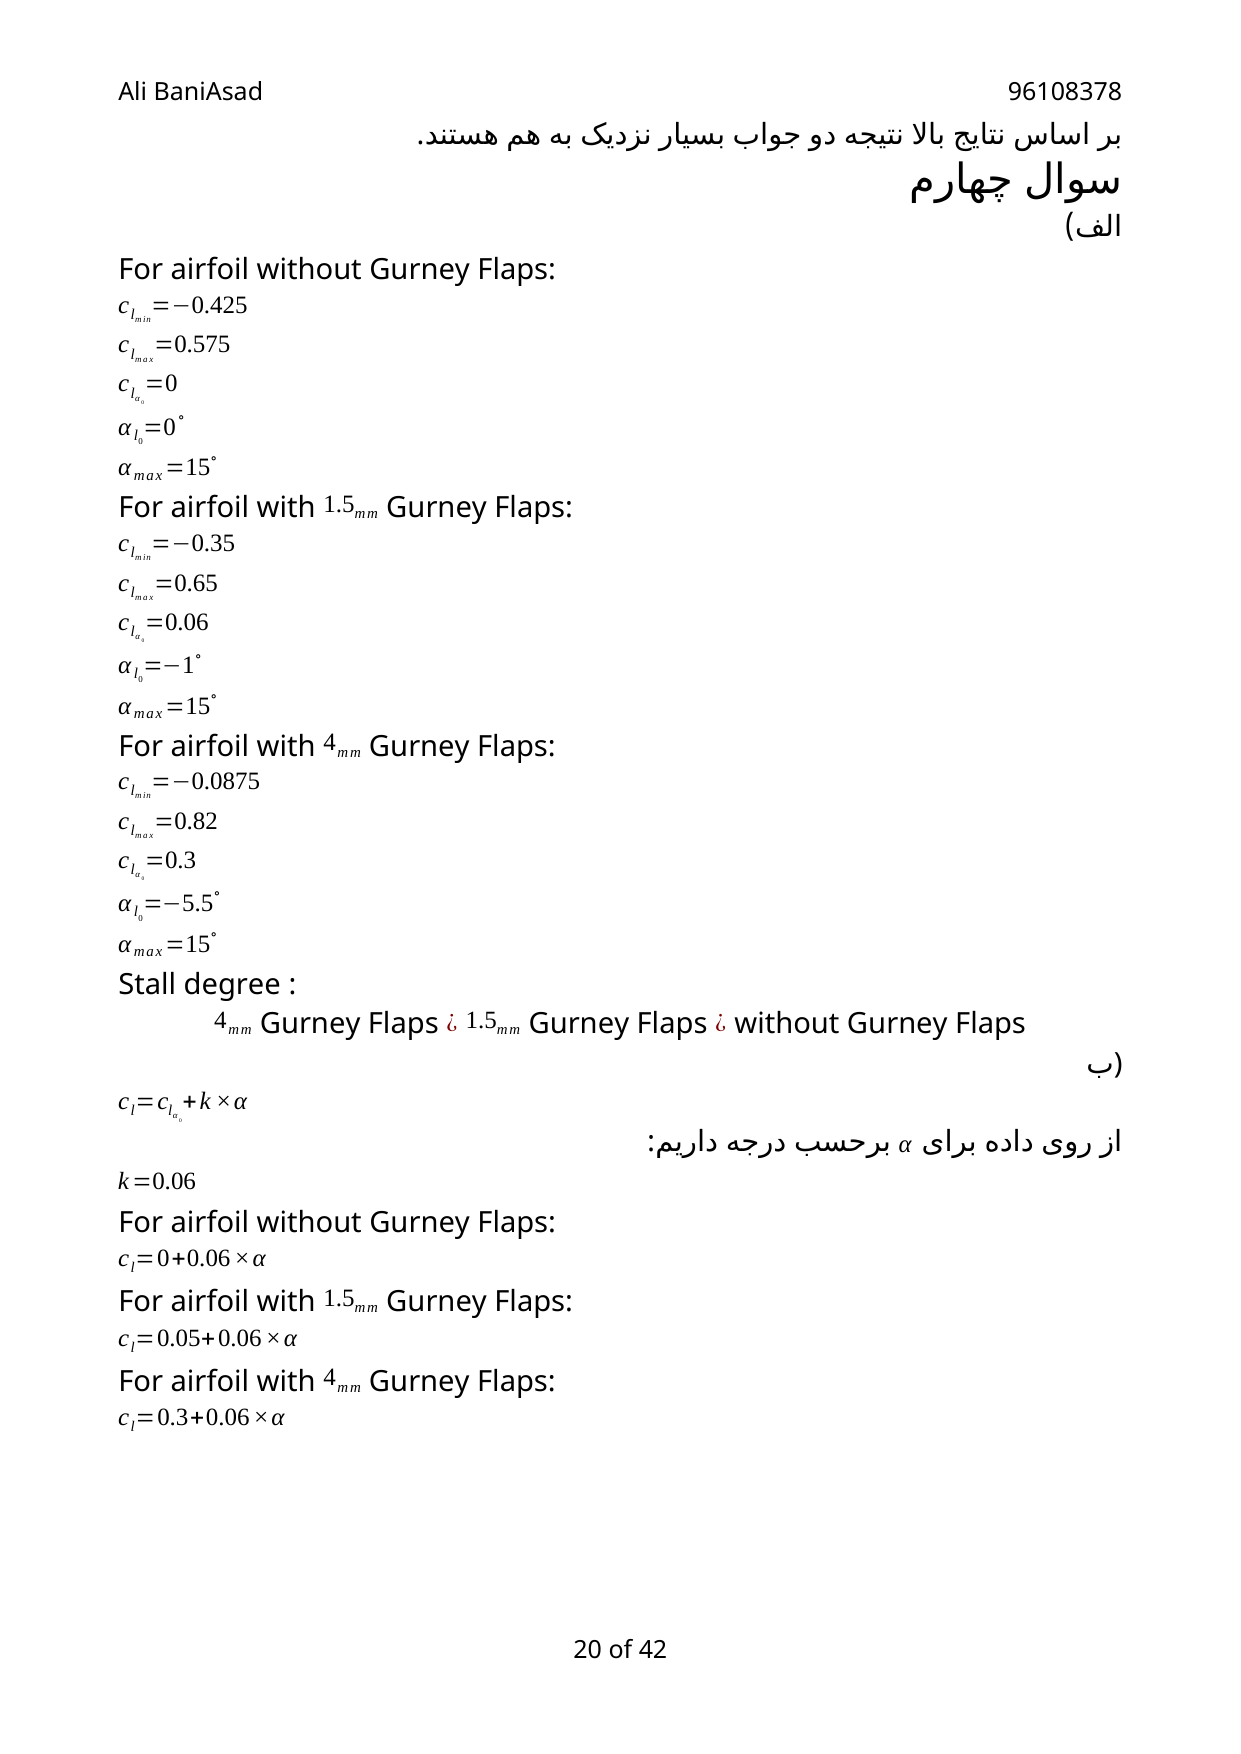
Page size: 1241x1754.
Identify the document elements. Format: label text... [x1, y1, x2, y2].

subtitle سوال چهارم [118, 156, 1122, 211]
text Stall degree : [118, 963, 1122, 1003]
text For airfoil with Gurney Flaps: [118, 487, 1122, 526]
text ب) [118, 1042, 1122, 1085]
text For airfoil with Gurney Flaps: [118, 1280, 1122, 1320]
text الف) [118, 211, 1122, 248]
text For airfoil with Gurney Flaps: [118, 1360, 1122, 1399]
text For airfoil without Gurney Flaps: [118, 1201, 1122, 1241]
text از روی داده برای برحسب درجه داریم: [118, 1125, 1122, 1163]
text Gurney Flaps Gurney Flaps without Gurney Flaps [118, 1003, 1122, 1042]
text For airfoil with Gurney Flaps: [118, 725, 1122, 764]
text For airfoil without Gurney Flaps: [118, 248, 1122, 288]
text بر اساس نتایج بالا نتیجه دو جواب بسیار نزدیک به هم هستند. [118, 118, 1122, 156]
